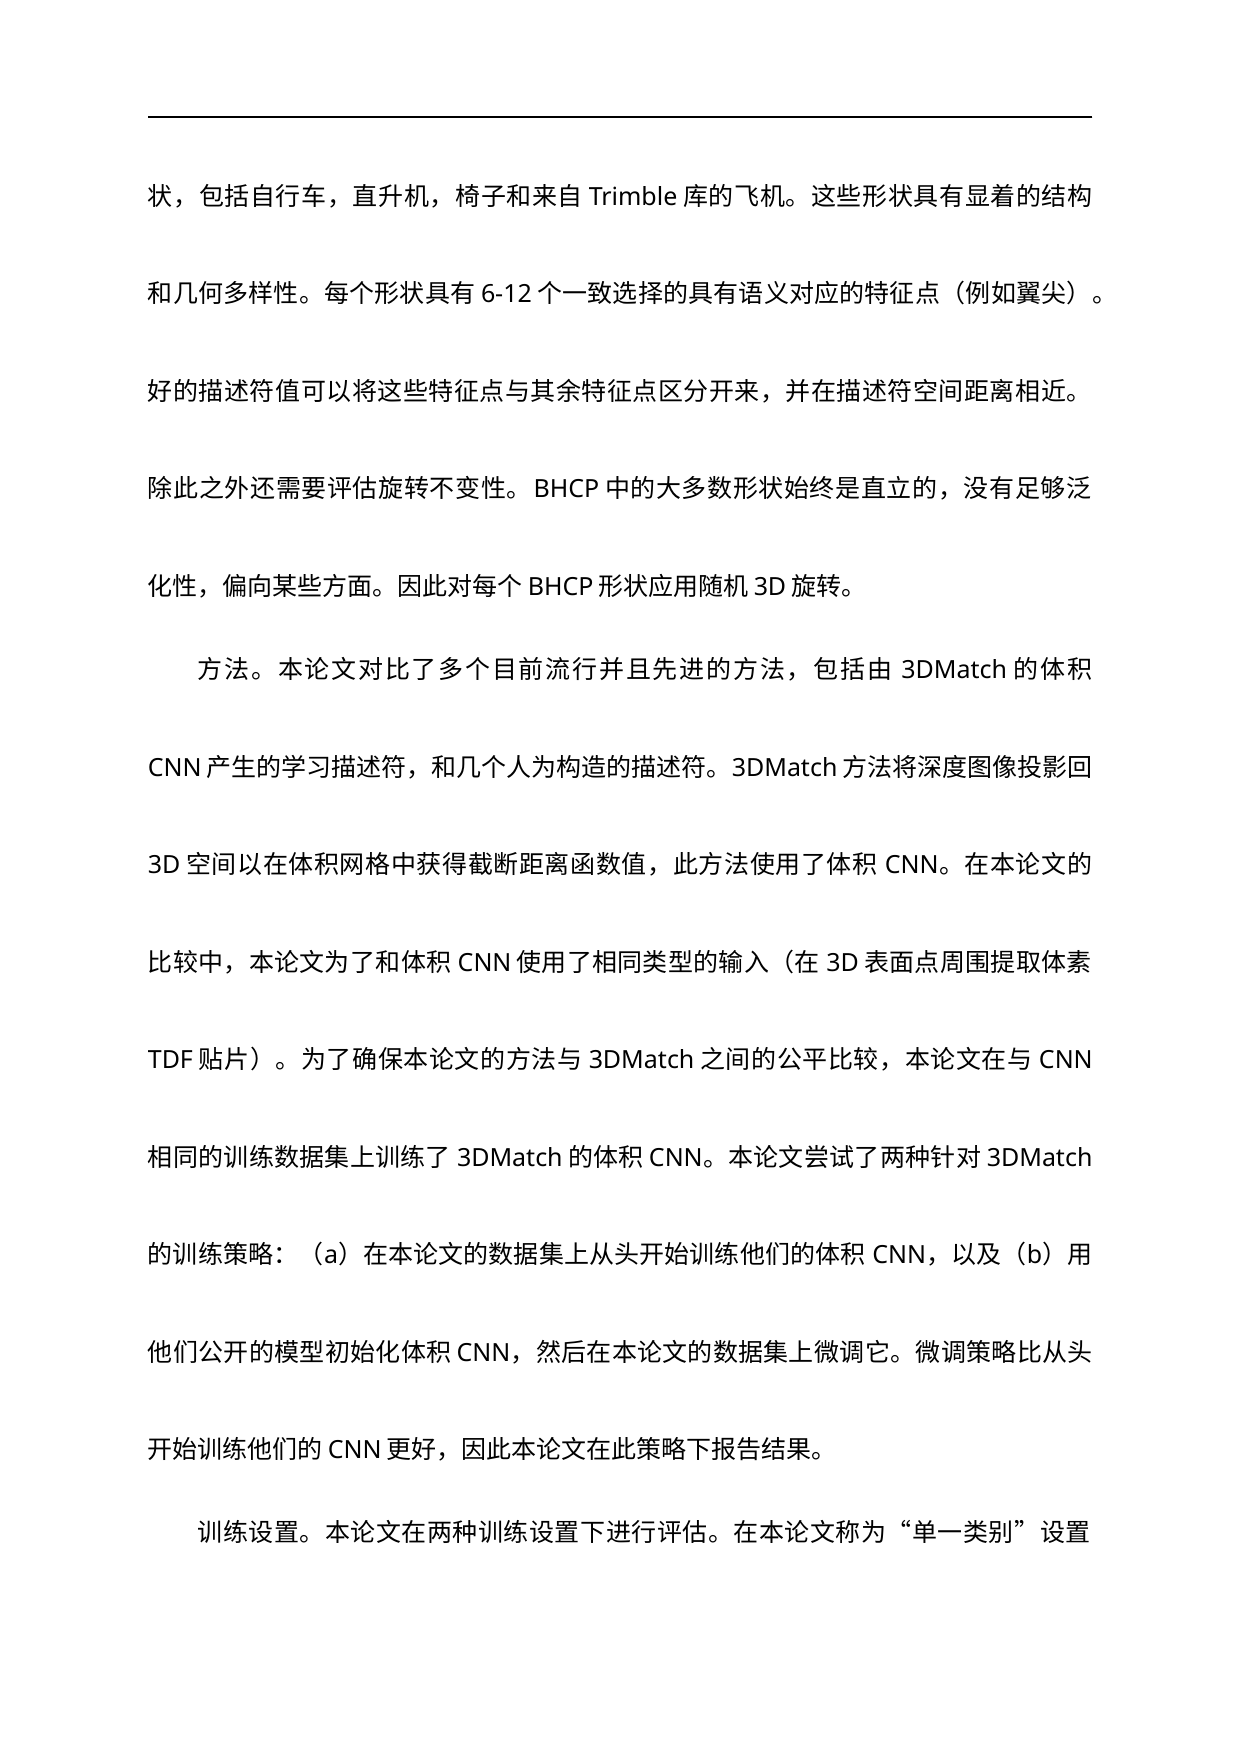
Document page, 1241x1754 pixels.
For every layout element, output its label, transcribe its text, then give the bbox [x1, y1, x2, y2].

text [148, 1498, 1092, 1563]
text 方法。本论文对比了多个目前流行并且先进的方法，包括由3DMatch的体积CNN产生的学习描述符，和几个人为构造的描述符。3DMatch方法将深度图像投影回3D空间以在体积网格中获得截断距离函数值，此方法使用了体积CNN。在本论文的比较中，本论文为了和体积CNN使用了相同类型的输入（在3D表面点周围提取体素TDF贴片）。为了确保本论文的方法与3DMatch之间的公平比较，本论文在与CNN相同的训练数据集上训练了3DMatch的体积CNN。本论文尝试了两种针对3DMatch的训练策略：（a）在本论文的数据集上从头开始训练他们的体积CNN，以及（b）用他们公开的模型初始化体积CNN，然后在本论文的数据集上微调它。微调策略比从头开始训练他们的CNN更好，因此本论文在此策略下报告结果。 [148, 635, 1092, 1480]
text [148, 162, 1092, 617]
